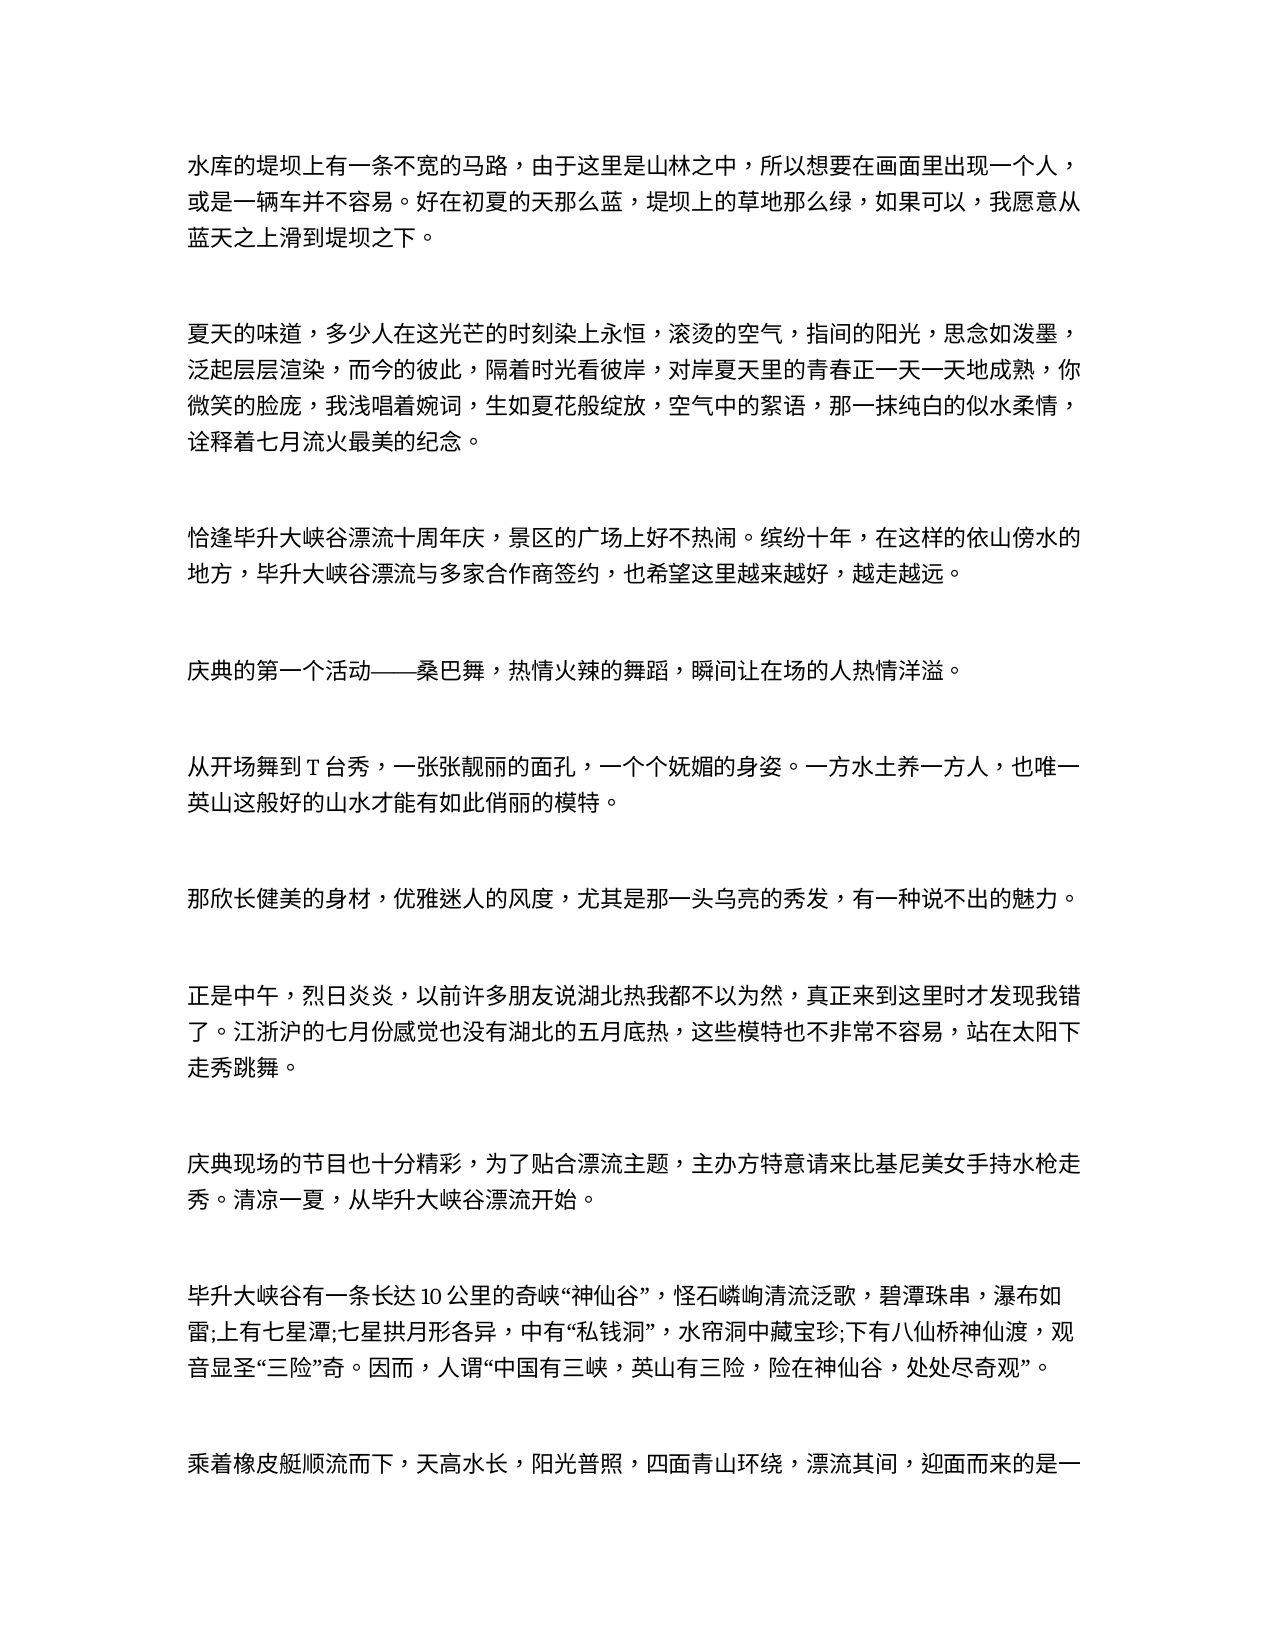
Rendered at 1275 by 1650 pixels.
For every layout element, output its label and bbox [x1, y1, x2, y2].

text [187, 150, 1087, 1480]
